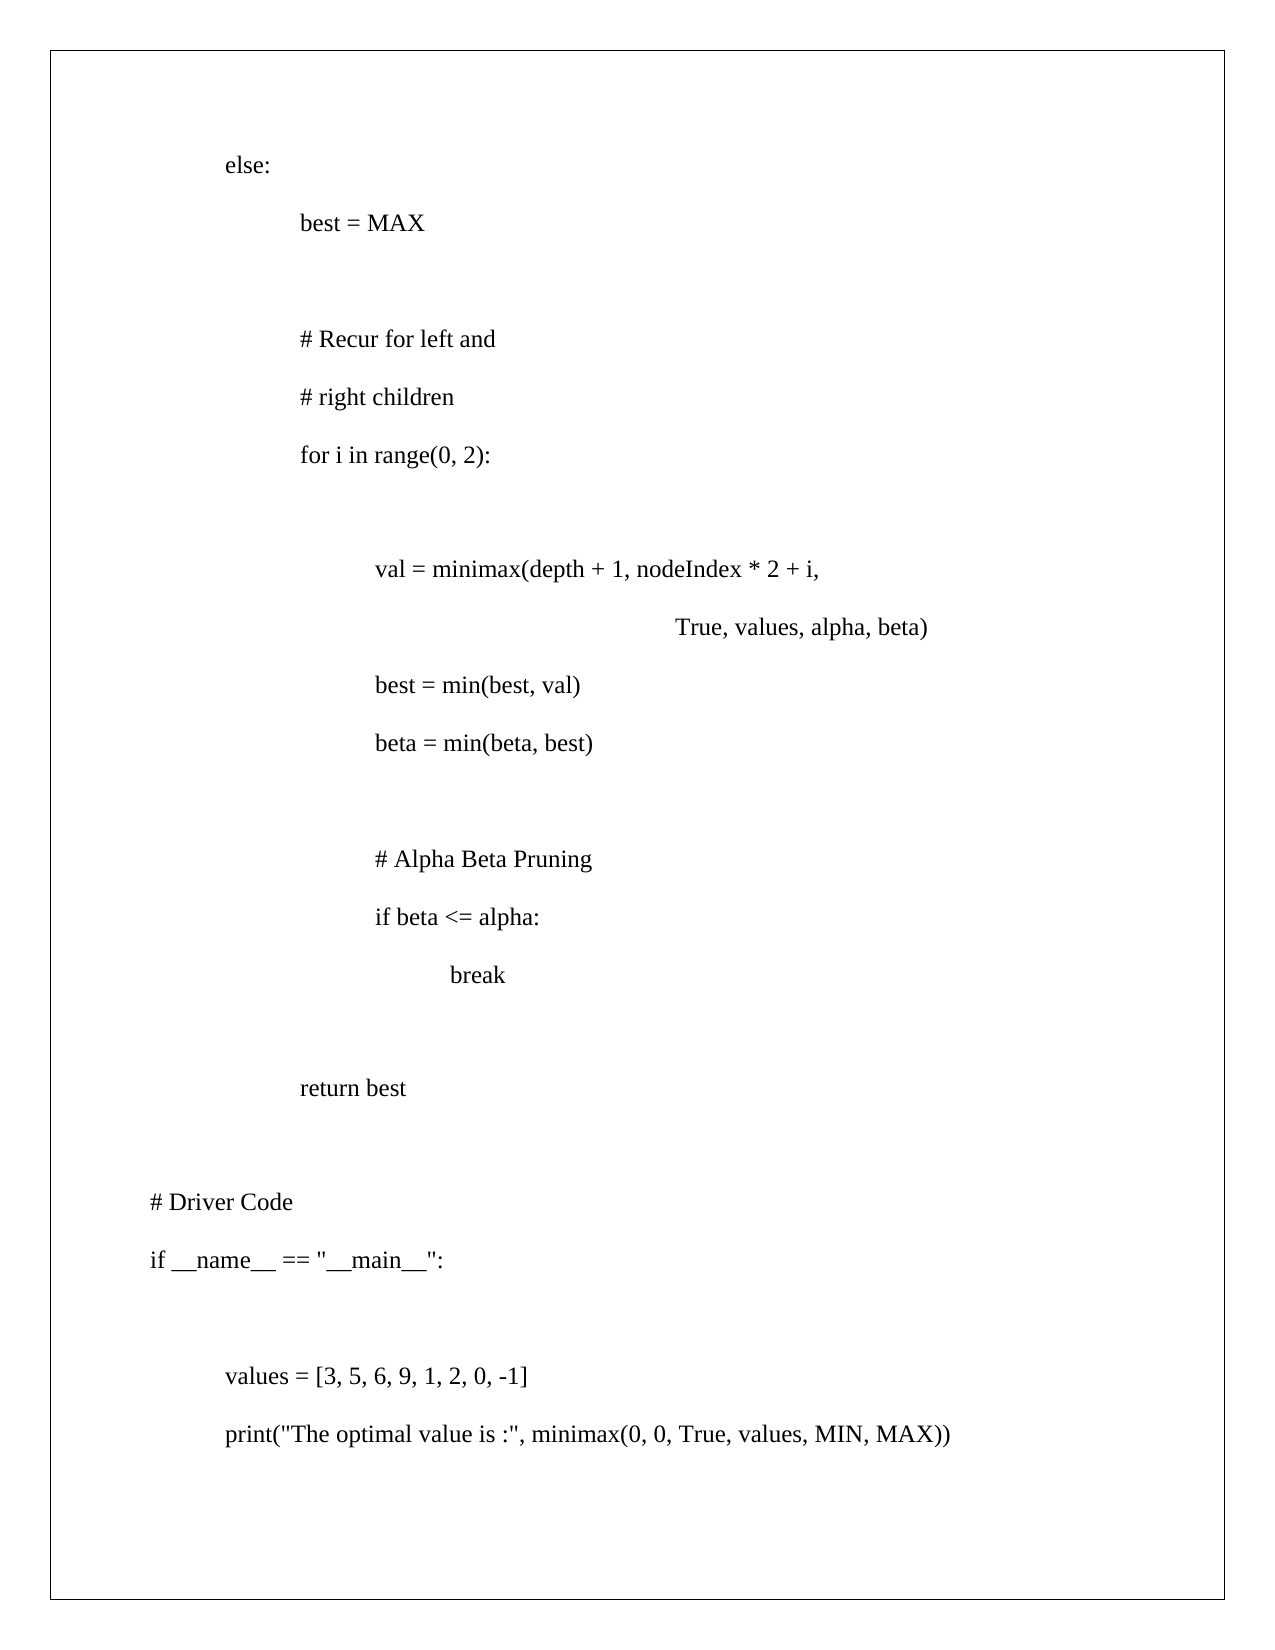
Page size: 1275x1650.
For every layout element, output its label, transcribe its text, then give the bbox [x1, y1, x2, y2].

text for i in range(0, 2): [150, 440, 1125, 469]
text # Driver Code [150, 1187, 1125, 1216]
text # right children [150, 382, 1125, 411]
text break [150, 960, 1125, 989]
text print("The optimal value is :", minimax(0, 0, True, values, MIN, MAX)) [150, 1419, 1125, 1448]
text if beta <= alpha: [150, 902, 1125, 931]
text # Alpha Beta Pruning [150, 844, 1125, 873]
text return best [150, 1073, 1125, 1102]
text if __name__ == "__main__": [150, 1245, 1125, 1274]
text beta = min(beta, best) [150, 728, 1125, 757]
text best = MAX [150, 208, 1125, 237]
text else: [150, 150, 1125, 179]
text val = minimax(depth + 1, nodeIndex * 2 + i, [150, 554, 1125, 582]
text True, values, alpha, beta) [150, 612, 1125, 641]
text values = [3, 5, 6, 9, 1, 2, 0, -1] [150, 1361, 1125, 1390]
text # Recur for left and [150, 324, 1125, 353]
text best = min(best, val) [150, 670, 1125, 698]
